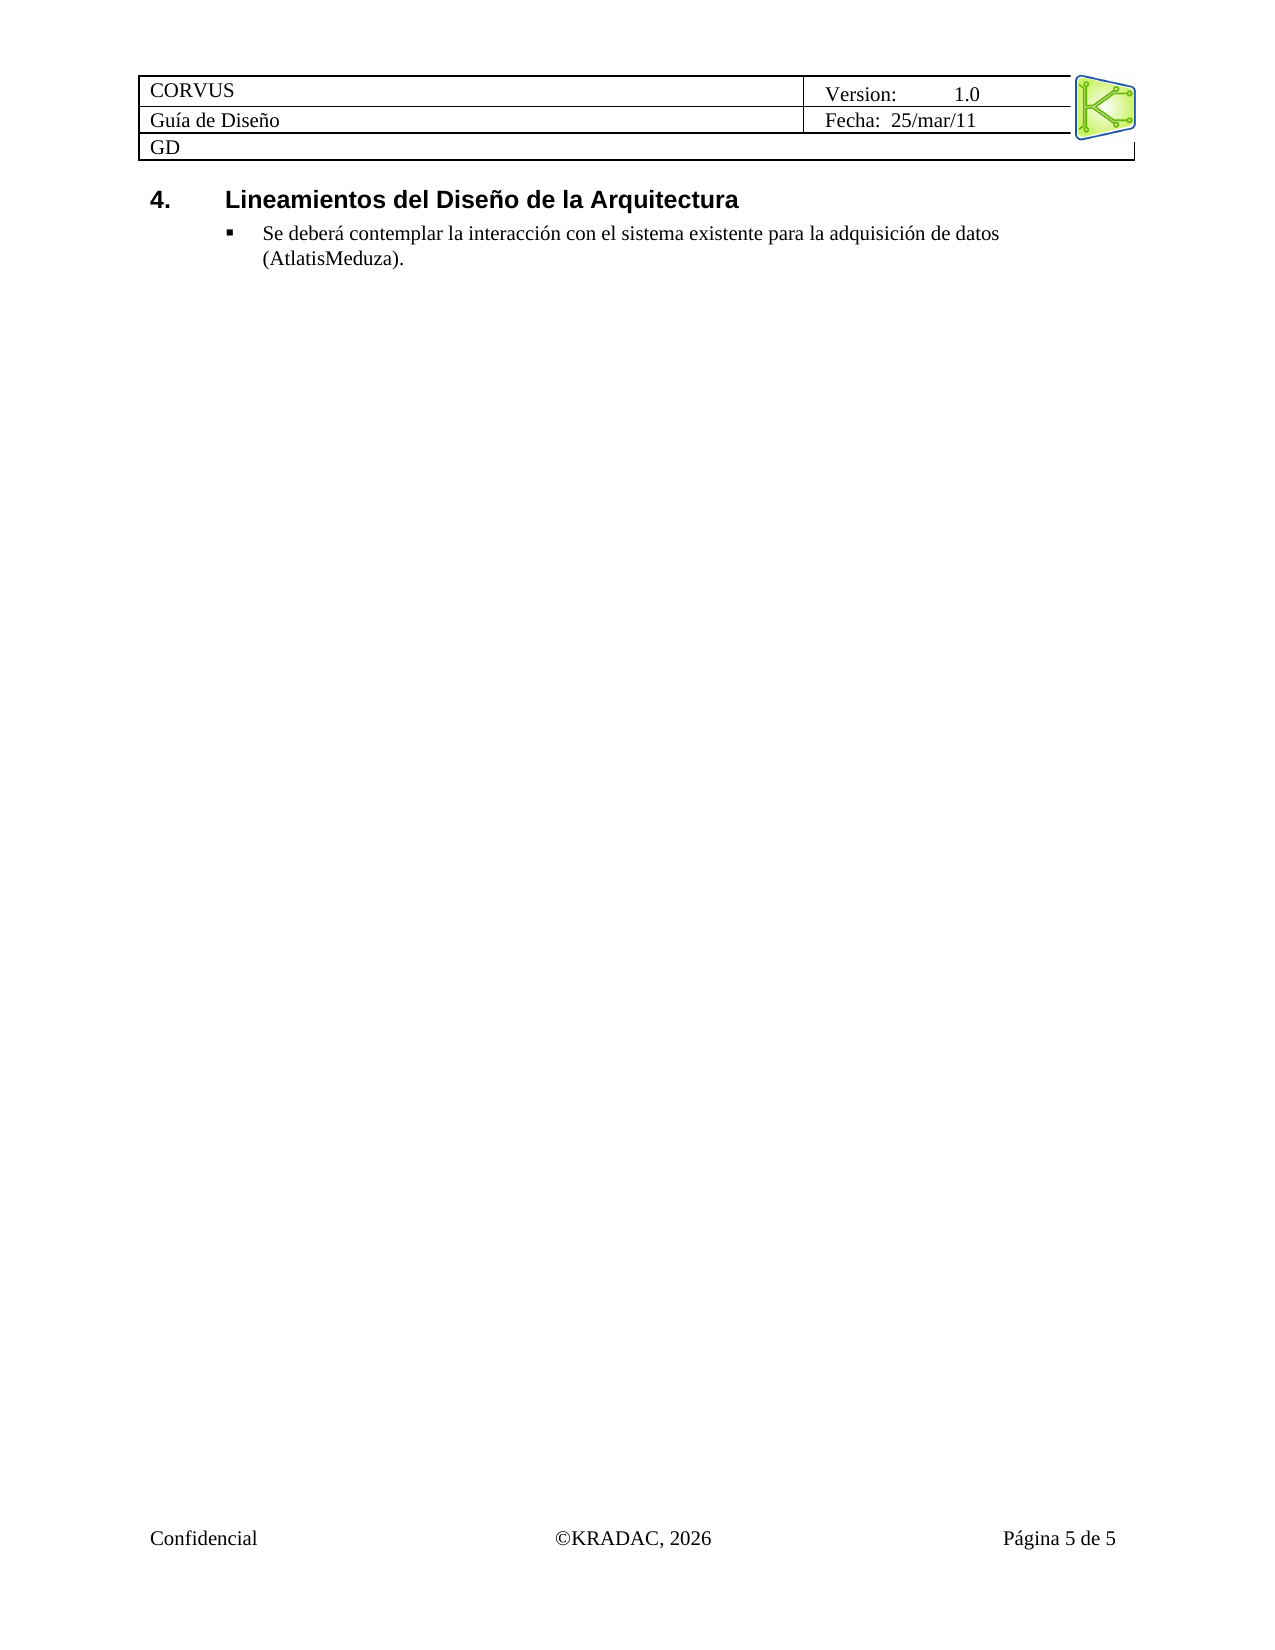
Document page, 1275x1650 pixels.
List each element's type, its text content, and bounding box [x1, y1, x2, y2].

list Se deberá contemplar la interacción con el sistema existente para la adquisición de datos (AtlatisMeduza). [225, 220, 1125, 270]
picture [1070, 70, 1138, 142]
subtitle Lineamientos del Diseño de la Arquitectura [150, 185, 1125, 214]
